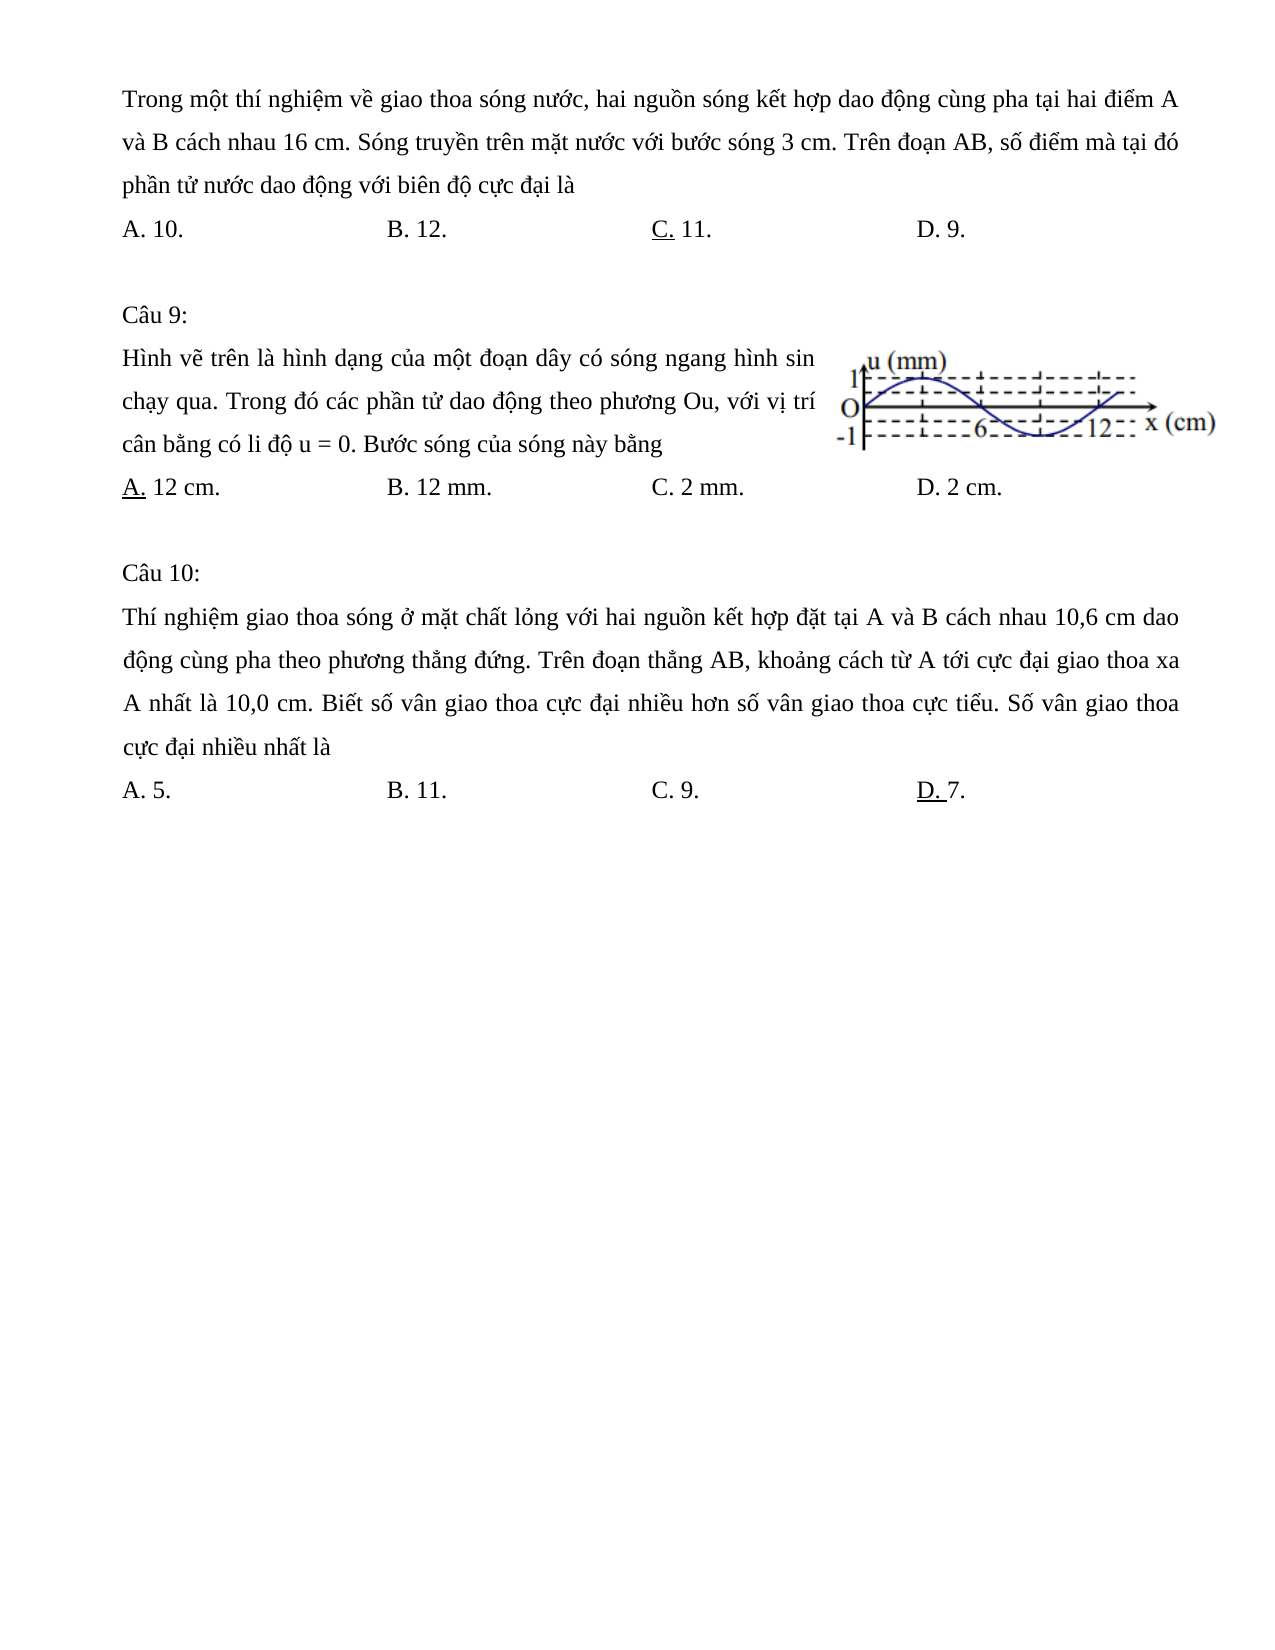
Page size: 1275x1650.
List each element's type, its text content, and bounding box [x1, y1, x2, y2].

table_header C. 2 mm. [651, 473, 916, 515]
table_header B. 12. [387, 214, 651, 257]
text Câu 10: [122, 558, 1181, 587]
table_header C. 11. [651, 214, 916, 257]
text Câu 9: [122, 300, 1181, 329]
table_header C. 9. [651, 775, 916, 819]
picture [835, 348, 1218, 457]
table_header A. 5. [122, 775, 387, 819]
text Trong một thí nghiệm về giao thoa sóng nước, hai nguồn sóng kết hợp dao động cùng pha tại hai điểm A và B cách nhau 16 cm. Sóng truyền trên mặt nước với bước sóng 3 cm. Trên đoạn AB, số điểm mà tại đó phần tử nước dao động với biên độ cực đại là [122, 84, 1181, 199]
table_header B. 12 mm. [387, 473, 651, 515]
table_header D. 2 cm. [916, 473, 1181, 515]
table_header B. 11. [387, 775, 651, 819]
table_header D. 9. [916, 214, 1181, 257]
table_header D. 7. [916, 775, 1181, 819]
table_header A. 10. [122, 214, 387, 257]
text Thí nghiệm giao thoa sóng ở mặt chất lỏng với hai nguồn kết hợp đặt tại A và B cách nhau 10,6 cm dao động cùng pha theo phương thẳng đứng. Trên đoạn thẳng AB, khoảng cách từ A tới cực đại giao thoa xa A nhất là 10,0 cm. Biết số vân giao thoa cực đại nhiều hơn số vân giao thoa cực tiểu. Số vân giao thoa cực đại nhiều nhất là [122, 602, 1181, 760]
table_header A. 12 cm. [122, 473, 387, 515]
